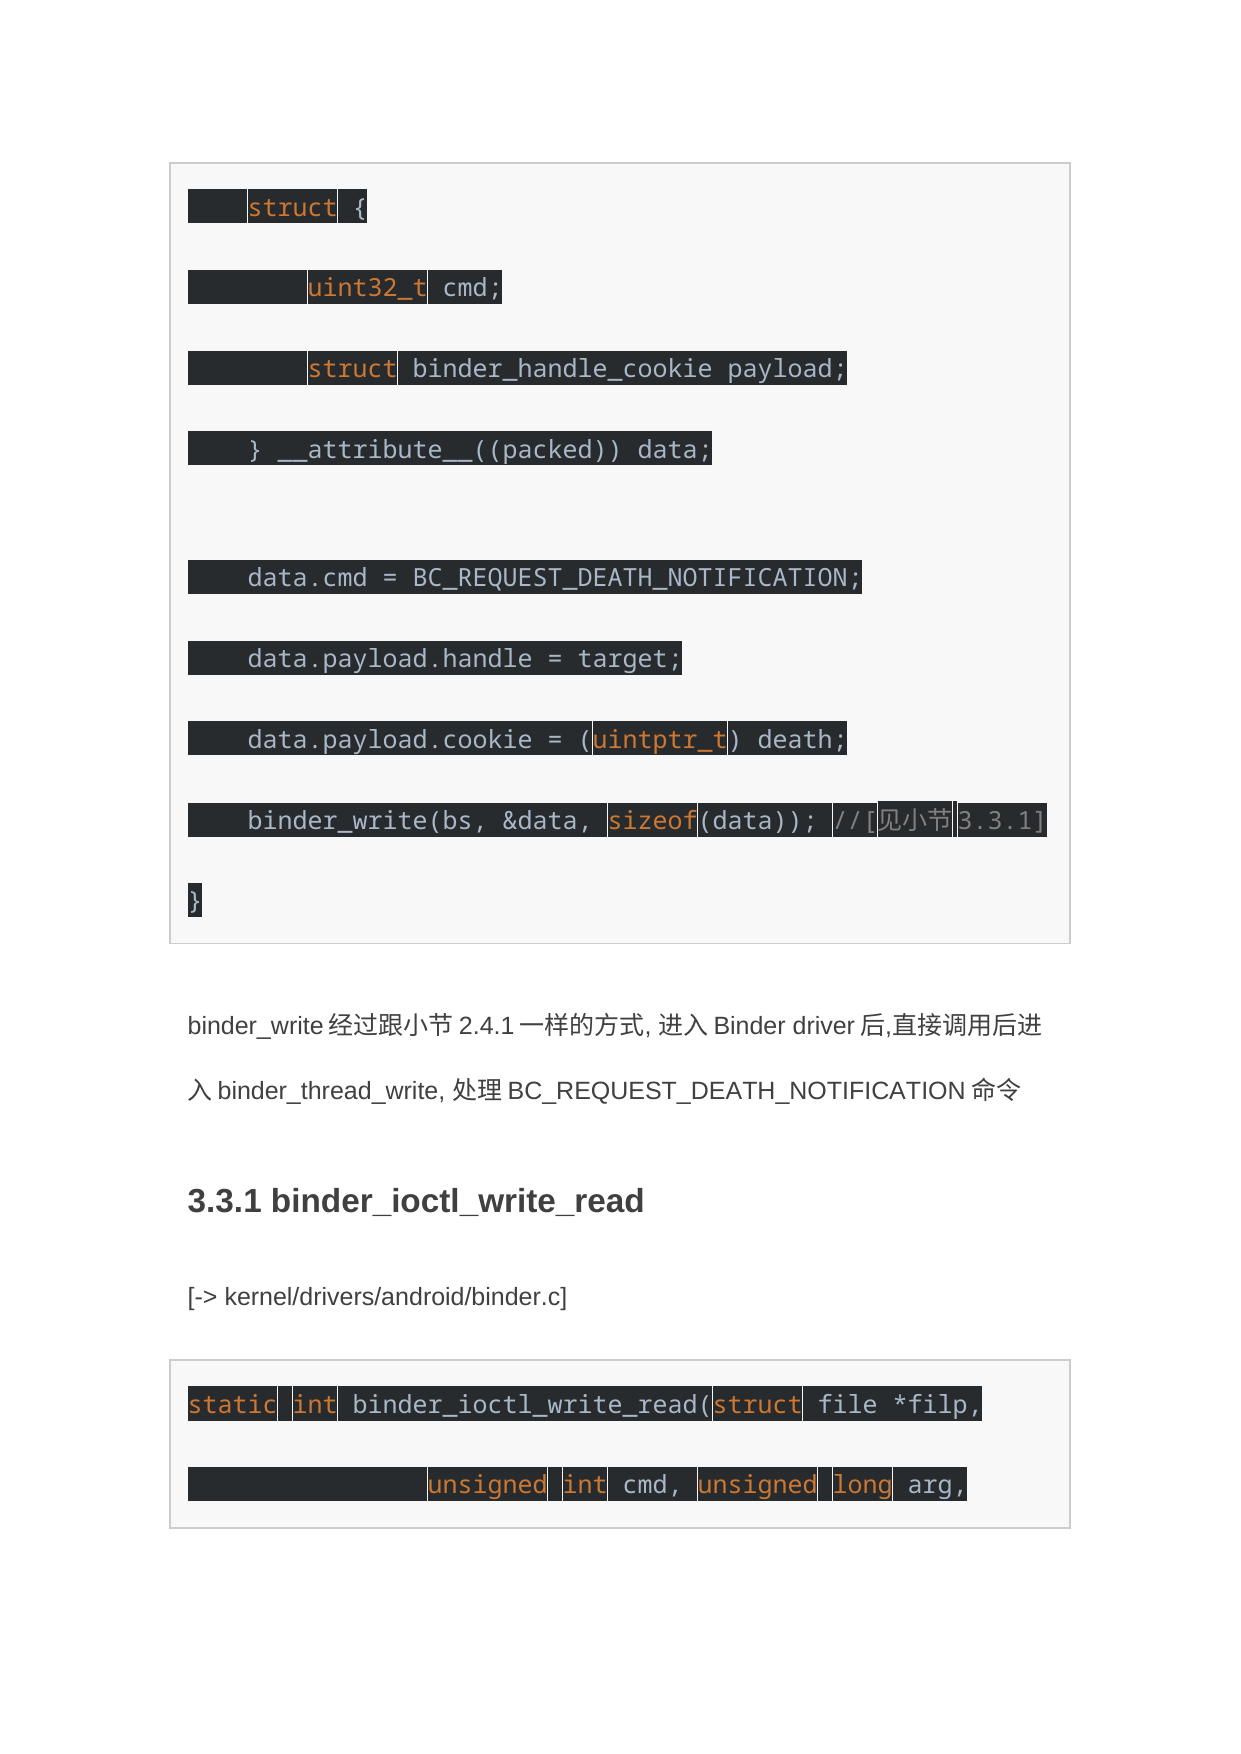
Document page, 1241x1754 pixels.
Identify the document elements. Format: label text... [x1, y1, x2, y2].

text data.payload.handle = target; [171, 613, 1069, 690]
text struct { [171, 164, 1069, 239]
text [-> kernel/drivers/android/binder.c] [187, 1280, 1053, 1312]
text uint32_t cmd; [171, 243, 1069, 319]
text binder_write(bs, &data, sizeof(data)); //[见小节3.3.1] [171, 774, 1069, 851]
text static int binder_ioctl_write_read(struct file *filp, [171, 1361, 1069, 1436]
text data.cmd = BC_REQUEST_DEATH_NOTIFICATION; [171, 533, 1069, 609]
text data.payload.cookie = (uintptr_t) death; [171, 694, 1069, 771]
text unsigned int cmd, unsigned long arg, [171, 1440, 1069, 1527]
text } [171, 855, 1069, 943]
text binder_write经过跟小节2.4.1一样的方式, 进入Binder driver后,直接调用后进入binder_thread_write, 处理BC_REQUEST_DEATH_NOTIFICATION命令 [187, 991, 1053, 1121]
text } __attribute__((packed)) data; [171, 404, 1069, 481]
text 3.3.1 binder_ioctl_write_read [187, 1168, 1053, 1233]
text struct binder_handle_cookie payload; [171, 323, 1069, 400]
